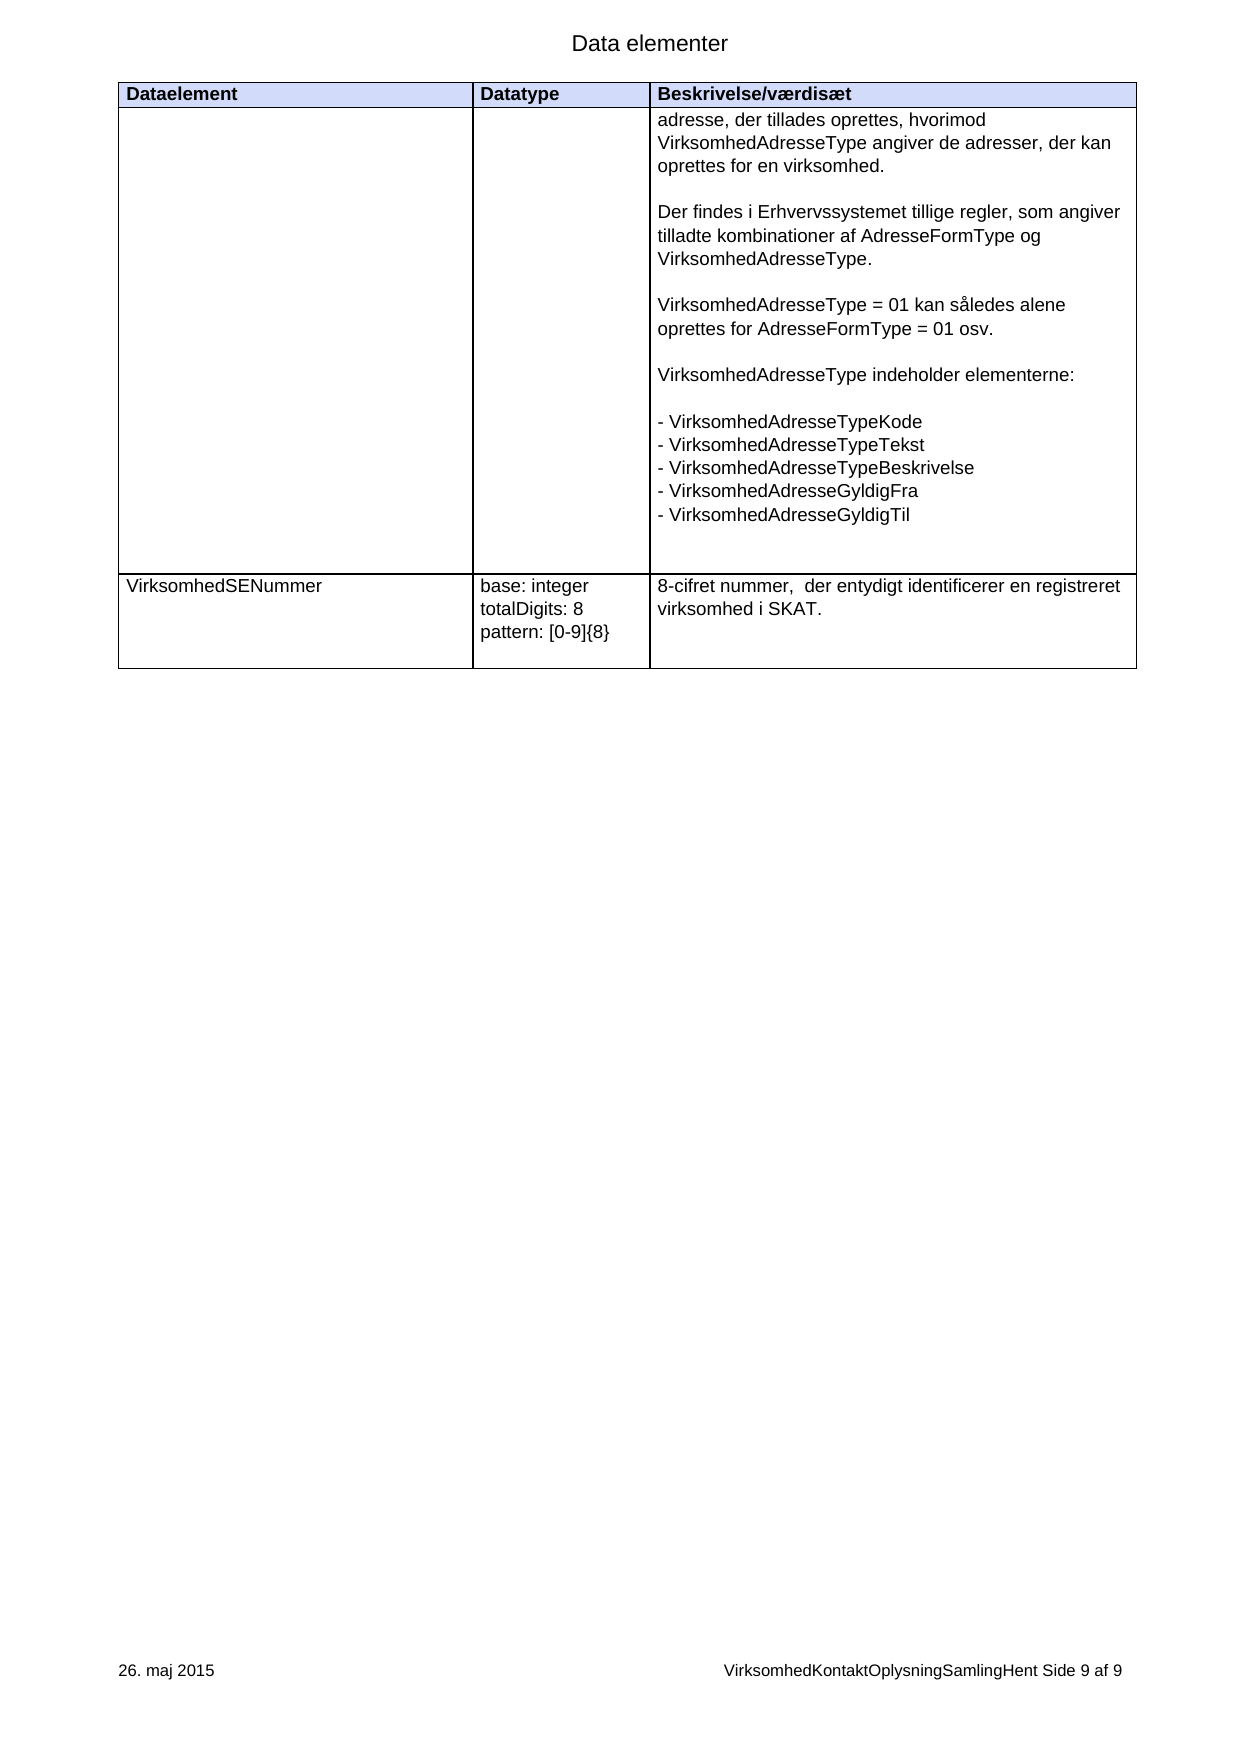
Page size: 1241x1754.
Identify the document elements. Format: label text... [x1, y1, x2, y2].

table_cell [474, 108, 649, 573]
table_cell 8-cifret nummer, der entydigt identificerer en registreret virksomhed i SKAT. [651, 575, 1136, 667]
table_cell VirksomhedSENummer [119, 575, 472, 667]
table_cell base: integer totalDigits: 8 pattern: [0-9]{8} [474, 575, 649, 667]
table_header Datatype [474, 83, 649, 107]
table_header Dataelement [119, 83, 472, 107]
table_header Beskrivelse/værdisæt [651, 83, 1136, 107]
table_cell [119, 108, 472, 573]
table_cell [651, 108, 1136, 573]
